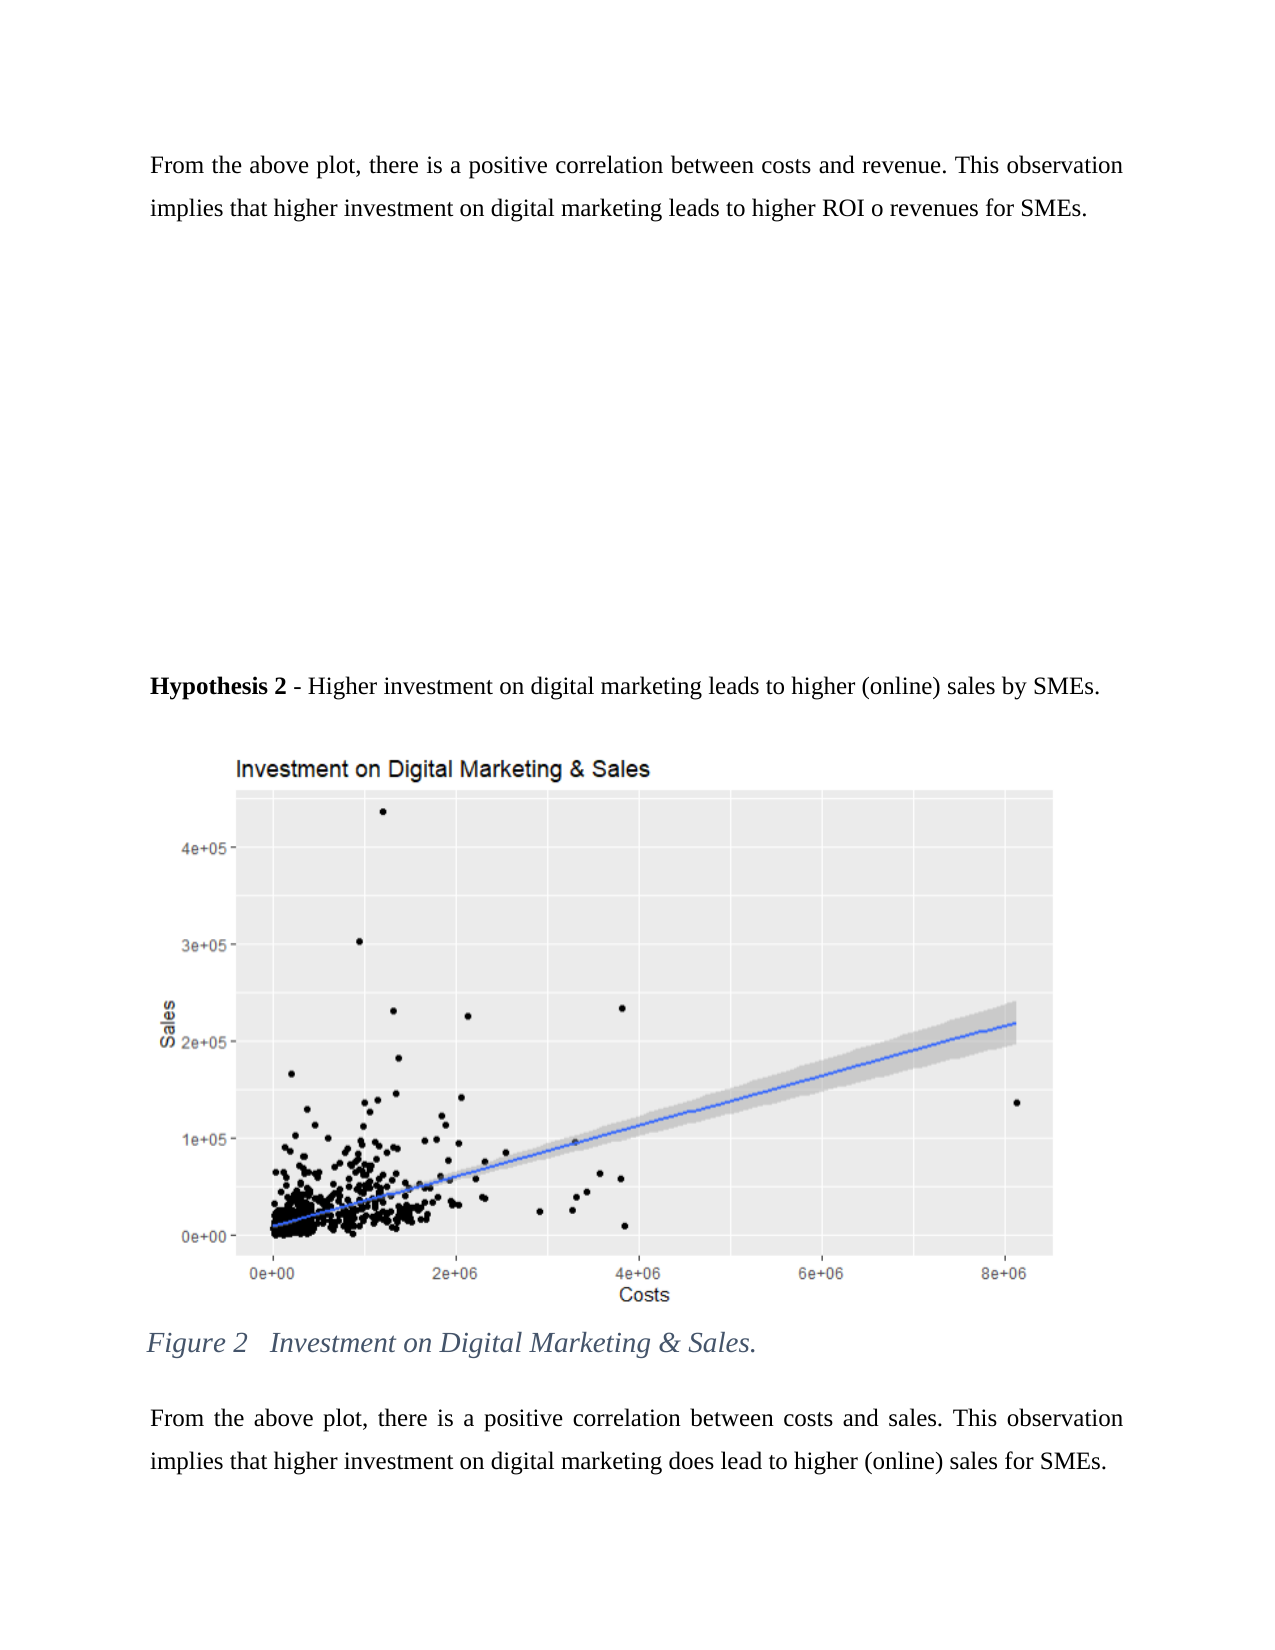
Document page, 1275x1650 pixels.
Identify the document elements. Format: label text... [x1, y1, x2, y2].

text Hypothesis 2 - Higher investment on digital marketing leads to higher (online) sales by SMEs. [150, 671, 1125, 700]
text From the above plot, there is a positive correlation between costs and revenue. This observation implies that higher investment on digital marketing leads to higher ROI o revenues for SMEs. [150, 150, 1125, 222]
picture [146, 751, 1084, 1311]
